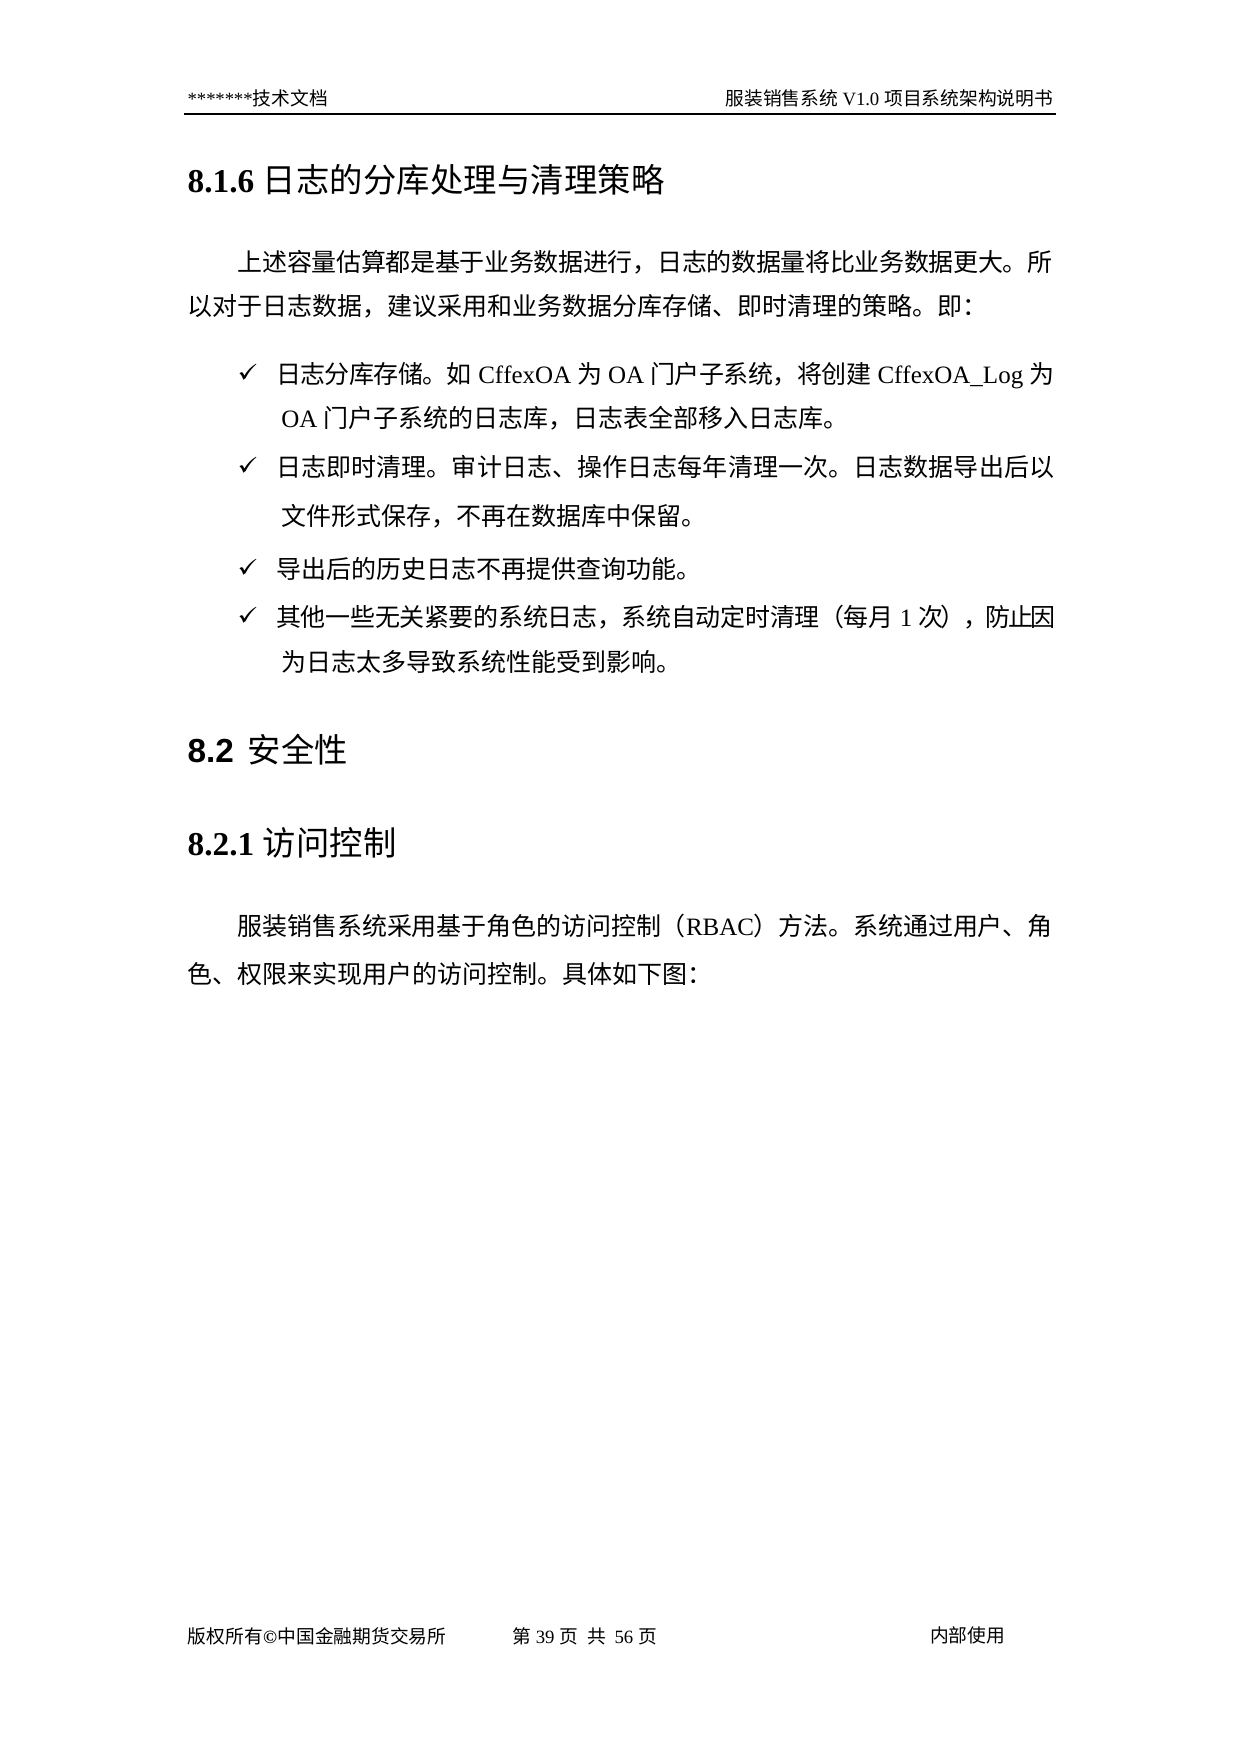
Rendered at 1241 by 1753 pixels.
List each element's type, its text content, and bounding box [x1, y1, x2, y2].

text 8.2 安全性 [187, 733, 398, 770]
text 第 39 页 共 56 页 [513, 1627, 686, 1647]
text 其他一些无关紧要的系统日志，系统自动定时清理（每月 1 次），防止因 [237, 605, 1175, 632]
text 版权所有©中国金融期货交易所 [187, 1627, 485, 1647]
text 8.1.6 日志的分库处理与清理策略 [187, 163, 735, 200]
text 导出后的历史日志不再提供查询功能。 [237, 556, 769, 584]
text 8.2.1 访问控制 [187, 826, 446, 862]
text OA 门户子系统的日志库，日志表全部移入日志库。 [281, 389, 1175, 437]
text 日志即时清理。审计日志、操作日志每年清理一次。日志数据导出后以 [237, 437, 1175, 486]
text 日志分库存储。如 CffexOA 为 OA 门户子系统，将创建 CffexOA_Log 为 [237, 361, 1175, 389]
text 文件形式保存，不再在数据库中保留。 [281, 486, 1175, 535]
text *******技术文档 [187, 89, 356, 109]
text 服装销售系统采用基于角色的访问控制（RBAC）方法。系统通过用户、角 [237, 914, 1178, 941]
text 为日志太多导致系统性能受到影响。 [281, 632, 1175, 681]
text 色、权限来实现用户的访问控制。具体如下图： [187, 963, 791, 988]
text 上述容量估算都是基于业务数据进行，日志的数据量将比业务数据更大。所 [237, 252, 1182, 277]
text 内部使用 [930, 1627, 1033, 1646]
text 以对于日志数据，建议采用和业务数据分库存储、即时清理的策略。即： [187, 277, 1182, 326]
text 服装销售系统 V1.0 项目系统架构说明书 [725, 89, 1102, 109]
